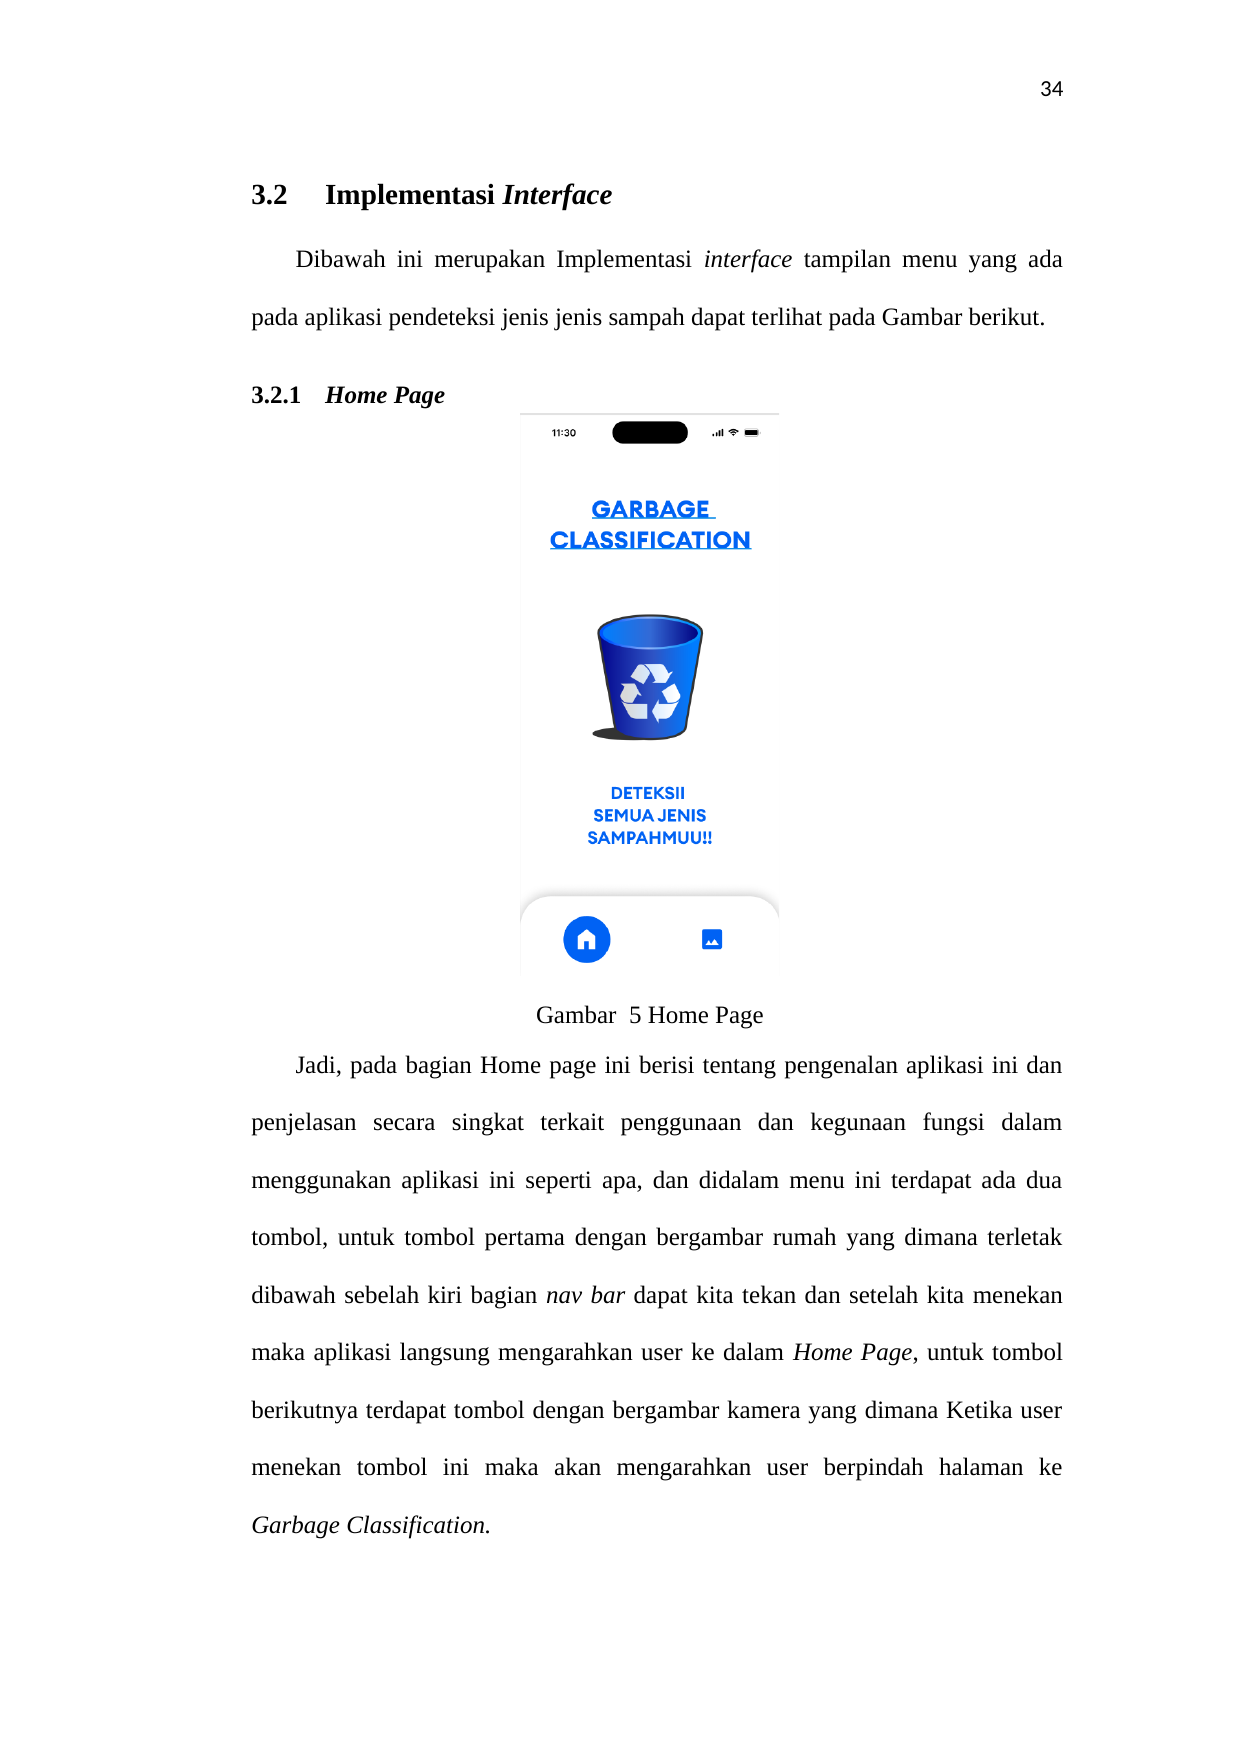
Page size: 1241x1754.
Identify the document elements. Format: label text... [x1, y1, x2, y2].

subtitle Home Page [251, 380, 1063, 409]
text Implementasi Interface [251, 177, 1063, 211]
text Jadi, pada bagian Home page ini berisi tentang pengenalan aplikasi ini dan penjelasan secara singkat terkait penggunaan dan kegunaan fungsi dalam menggunakan aplikasi ini seperti apa, dan didalam menu ini terdapat ada dua tombol, untuk tombol pertama dengan bergambar rumah yang dimana terletak dibawah sebelah kiri bagian nav bar dapat kita tekan dan setelah kita menekan maka aplikasi langsung mengarahkan user ke dalam Home Page, untuk tombol berikutnya terdapat tombol dengan bergambar kamera yang dimana Ketika user menekan tombol ini maka akan mengarahkan user berpindah halaman ke Garbage Classification. [251, 1050, 1063, 1538]
picture [520, 413, 780, 976]
text Dibawah ini merupakan Implementasi interface tampilan menu yang ada pada aplikasi pendeteksi jenis jenis sampah dapat terlihat pada Gambar berikut. [251, 244, 1063, 331]
text Gambar 5 Home Page [236, 1000, 1063, 1029]
